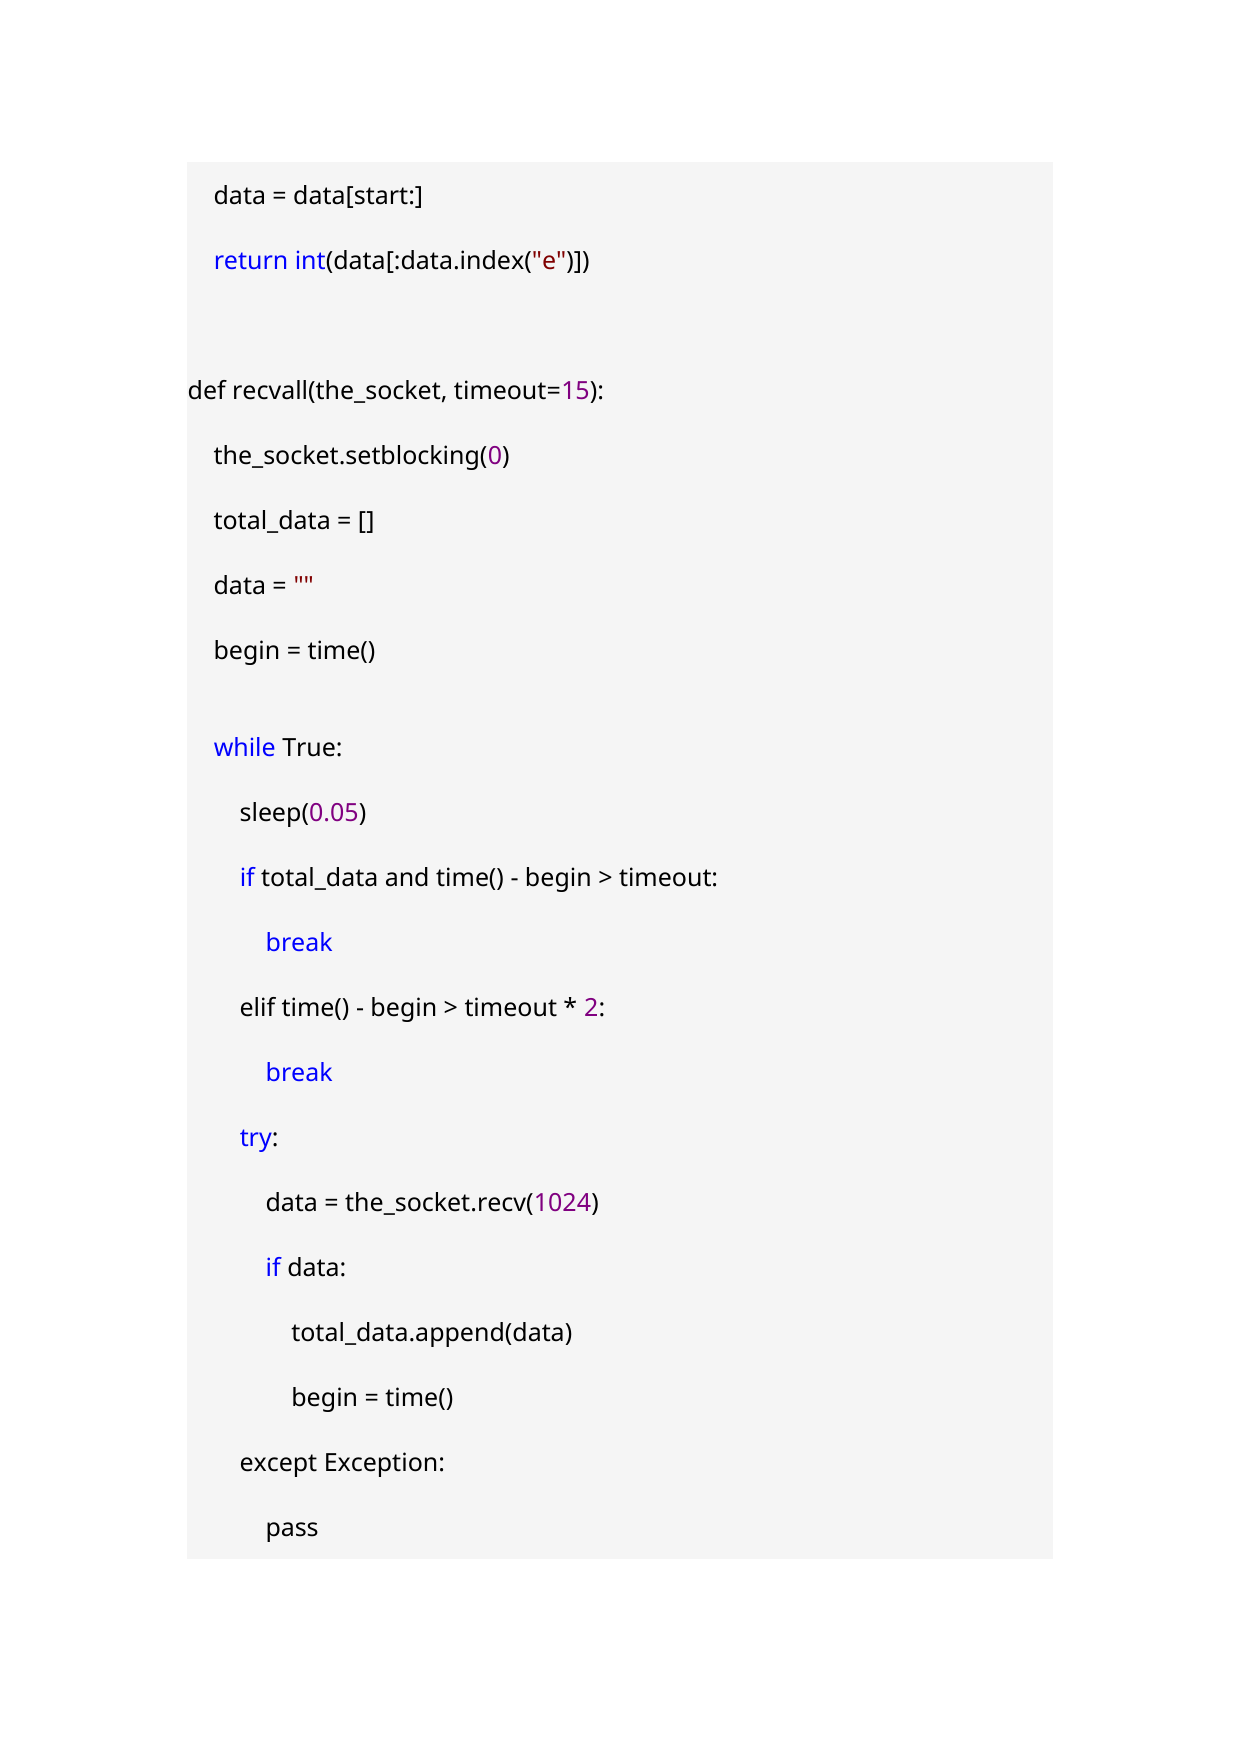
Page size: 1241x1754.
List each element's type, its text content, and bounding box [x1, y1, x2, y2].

text def recvall(the_socket, timeout=15): [187, 357, 1053, 422]
text try: [187, 1104, 1053, 1169]
text pass [187, 1494, 1053, 1559]
text data = data[start:] [187, 162, 1053, 227]
text elif time() - begin > timeout * 2: [187, 974, 1053, 1039]
text total_data = [] [187, 487, 1053, 552]
text data = "" [187, 552, 1053, 617]
text begin = time() [187, 1364, 1053, 1429]
text return int(data[:data.index("e")]) [187, 227, 1053, 292]
text while True: [187, 714, 1053, 779]
text begin = time() [187, 617, 1053, 682]
text total_data.append(data) [187, 1299, 1053, 1364]
text the_socket.setblocking(0) [187, 422, 1053, 487]
text sleep(0.05) [187, 779, 1053, 844]
text if data: [187, 1234, 1053, 1299]
text break [187, 1039, 1053, 1104]
text break [187, 909, 1053, 974]
text if total_data and time() - begin > timeout: [187, 844, 1053, 909]
text data = the_socket.recv(1024) [187, 1169, 1053, 1234]
text except Exception: [187, 1429, 1053, 1494]
